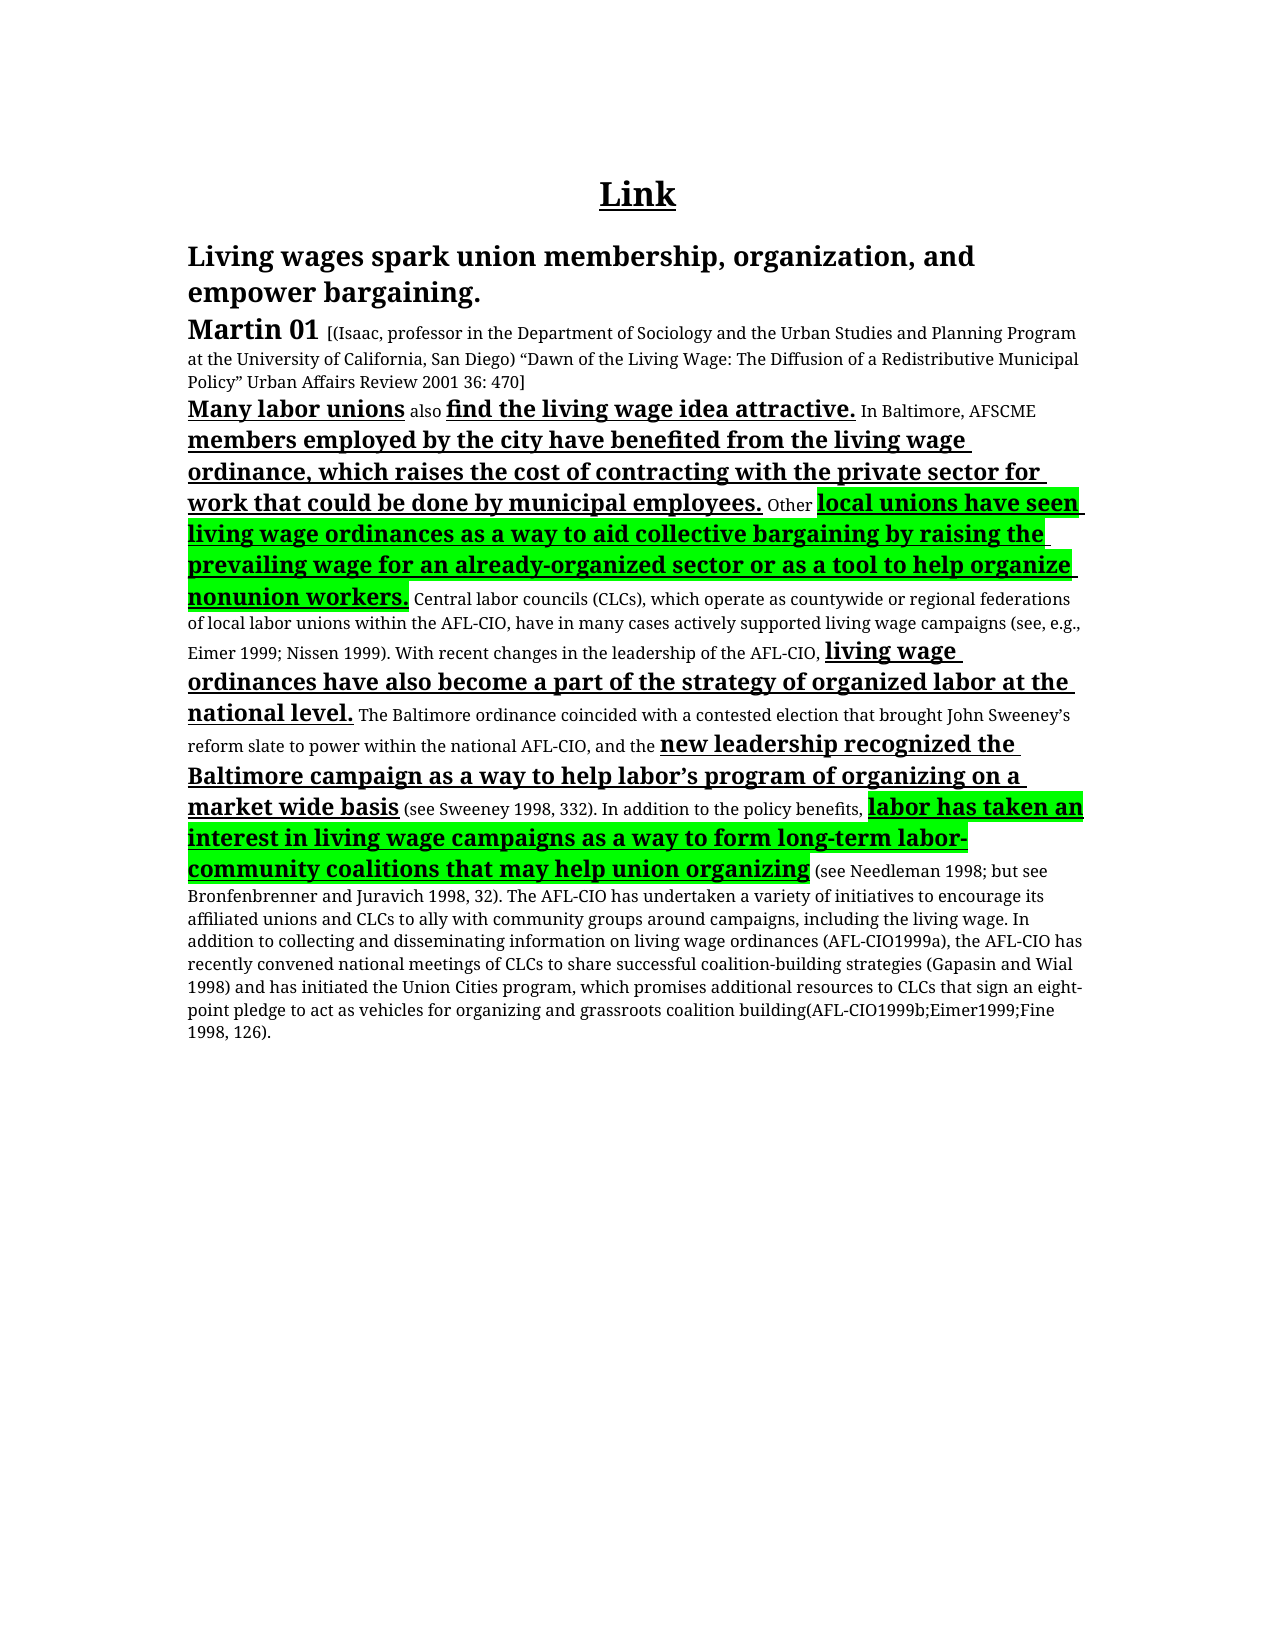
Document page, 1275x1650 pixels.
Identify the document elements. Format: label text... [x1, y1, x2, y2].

text Martin 01 [(Isaac, professor in the Department of Sociology and the Urban Studies and Planning Program at the University of California, San Diego) “Dawn of the Living Wage: The Diffusion of a Redistributive Municipal Policy” Urban Affairs Review 2001 36: 470] [187, 311, 1087, 393]
text Many labor unions also find the living wage idea attractive. In Baltimore, AFSCME members employed by the city have benefited from the living wage ordinance, which raises the cost of contracting with the private sector for work that could be done by municipal employees. Other local unions have seen living wage ordinances as a way to aid collective bargaining by raising the prevailing wage for an already-organized sector or as a tool to help organize nonunion workers. Central labor councils (CLCs), which operate as countywide or regional federations of local labor unions within the AFL-CIO, have in many cases actively supported living wage campaigns (see, e.g., Eimer 1999; Nissen 1999). With recent changes in the leadership of the AFL-CIO, living wage ordinances have also become a part of the strategy of organized labor at the national level. The Baltimore ordinance coincided with a contested election that brought John Sweeney’s reform slate to power within the national AFL-CIO, and the new leadership recognized the Baltimore campaign as a way to help labor’s program of organizing on a market wide basis (see Sweeney 1998, 332). In addition to the policy benefits, labor has taken an interest in living wage campaigns as a way to form long-term labor-community coalitions that may help union organizing (see Needleman 1998; but see Bronfenbrenner and Juravich 1998, 32). The AFL-CIO has undertaken a variety of initiatives to encourage its affiliated unions and CLCs to ally with community groups around campaigns, including the living wage. In addition to collecting and disseminating information on living wage ordinances (AFL-CIO1999a), the AFL-CIO has recently convened national meetings of CLCs to share successful coalition-building strategies (Gapasin and Wial 1998) and has initiated the Union Cities program, which promises additional resources to CLCs that sign an eight-point pledge to act as vehicles for organizing and grassroots coalition building(AFL-CIO1999b;Eimer1999;Fine 1998, 126). [187, 393, 1087, 1043]
subtitle Link [187, 171, 1087, 216]
subtitle Living wages spark union membership, organization, and empower bargaining. [187, 237, 1087, 311]
